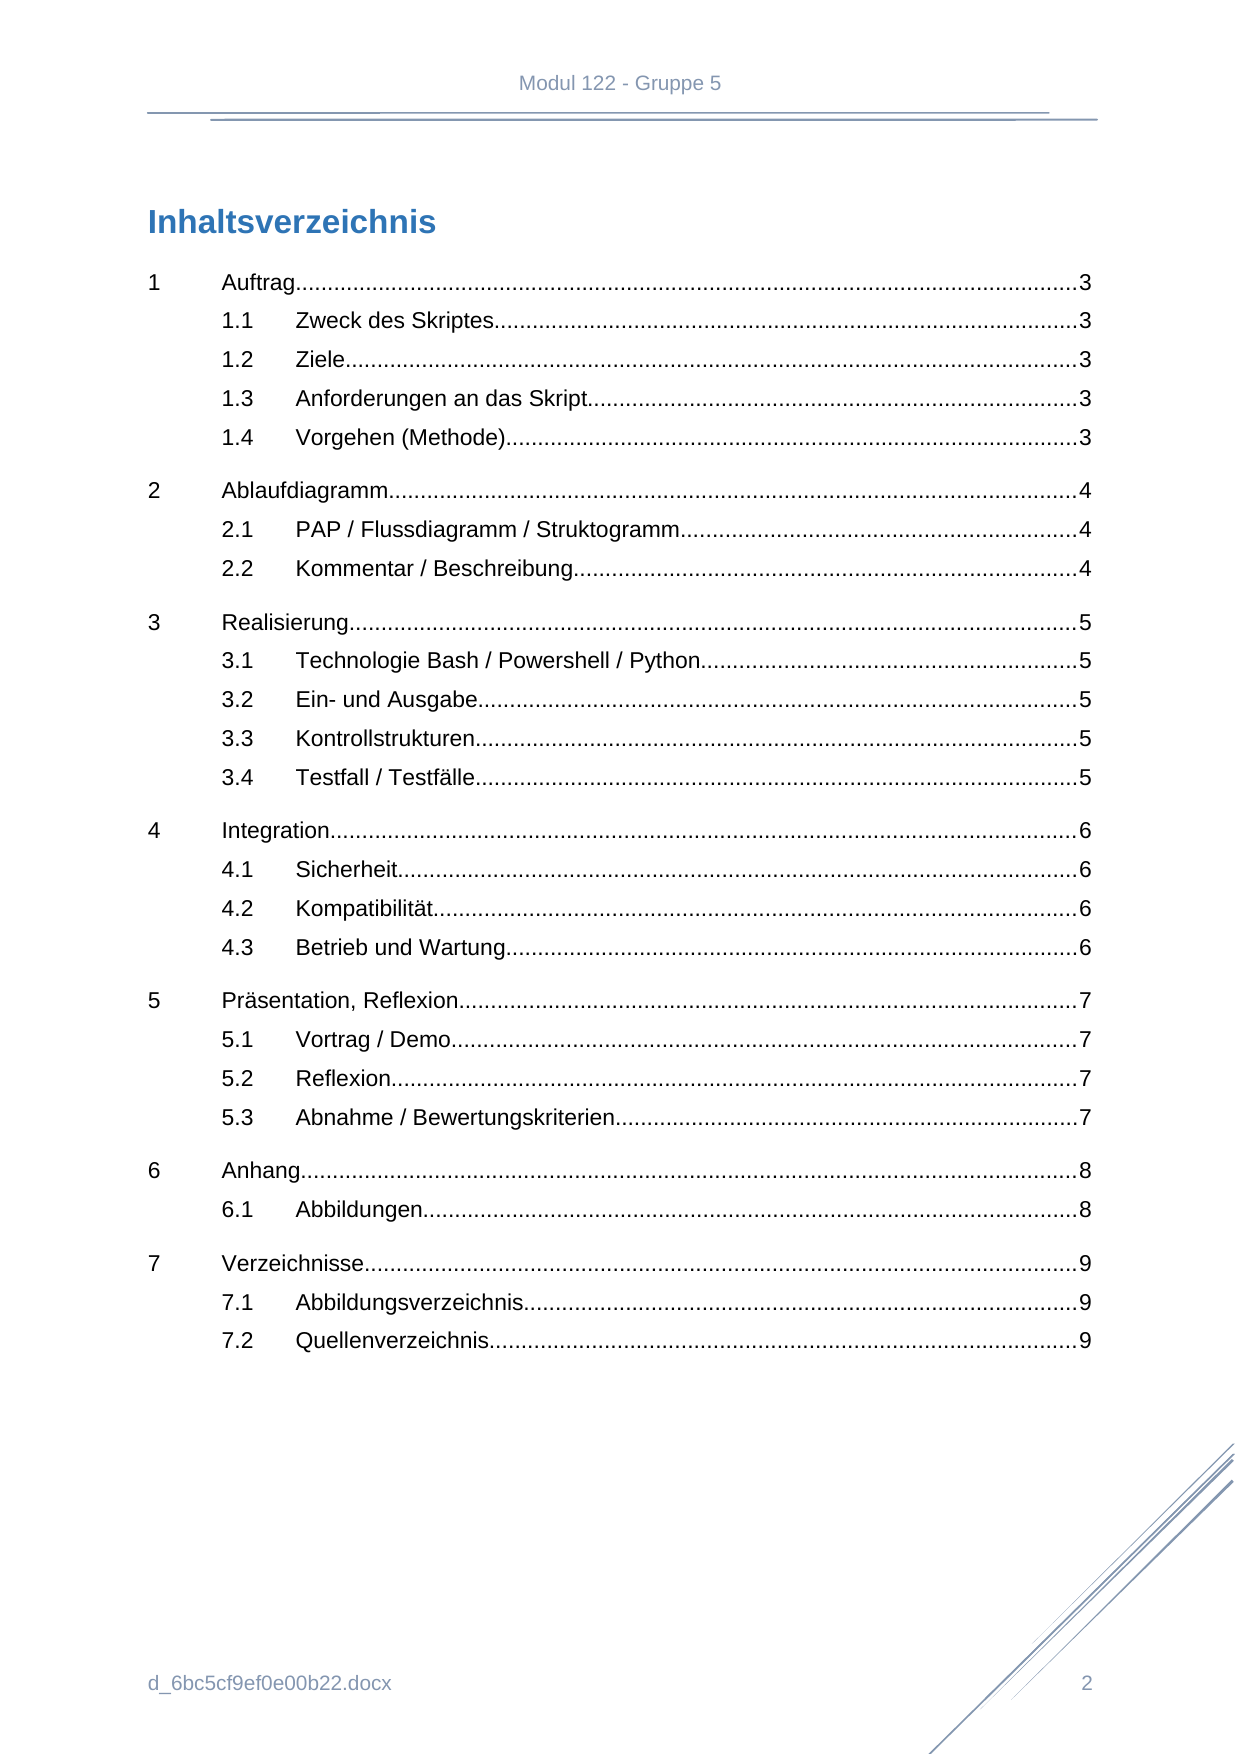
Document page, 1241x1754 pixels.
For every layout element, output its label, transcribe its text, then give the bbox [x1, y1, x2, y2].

text 3.3 Kontrollstrukturen 5 [221, 725, 1093, 752]
text 7.2 Quellenverzeichnis 9 [221, 1327, 1093, 1354]
text 2.1 PAP / Flussdiagramm / Struktogramm 4 [221, 516, 1093, 543]
text 1.1 Zweck des Skriptes 3 [221, 307, 1093, 334]
text 3.4 Testfall / Testfälle 5 [221, 764, 1093, 790]
text 1 Auftrag 3 [148, 269, 1093, 295]
text 1.2 Ziele 3 [221, 346, 1093, 373]
text 7.1 Abbildungsverzeichnis 9 [221, 1289, 1093, 1315]
text 3 Realisierung 5 [148, 609, 1093, 635]
text 4 Integration 6 [148, 817, 1093, 844]
text 4.1 Sicherheit 6 [221, 856, 1093, 883]
text 5 Präsentation, Reflexion 7 [148, 987, 1093, 1014]
text 5.2 Reflexion 7 [221, 1065, 1093, 1092]
text 5.3 Abnahme / Bewertungskriterien 7 [221, 1104, 1093, 1130]
text 3.2 Ein- und Ausgabe 5 [221, 686, 1093, 713]
subtitle Inhaltsverzeichnis [148, 202, 1093, 241]
text 7 Verzeichnisse 9 [148, 1250, 1093, 1276]
text 3.1 Technologie Bash / Powershell / Python 5 [221, 647, 1093, 674]
text 6 Anhang 8 [148, 1157, 1093, 1184]
text 1.4 Vorgehen (Methode) 3 [221, 424, 1093, 450]
text 5.1 Vortrag / Demo 7 [221, 1026, 1093, 1053]
text 2.2 Kommentar / Beschreibung 4 [221, 555, 1093, 582]
text 1.3 Anforderungen an das Skript 3 [221, 385, 1093, 412]
text 4.3 Betrieb und Wartung 6 [221, 934, 1093, 960]
text 2 Ablaufdiagramm 4 [148, 477, 1093, 504]
text 6.1 Abbildungen 8 [221, 1196, 1093, 1223]
text 4.2 Kompatibilität 6 [221, 895, 1093, 922]
